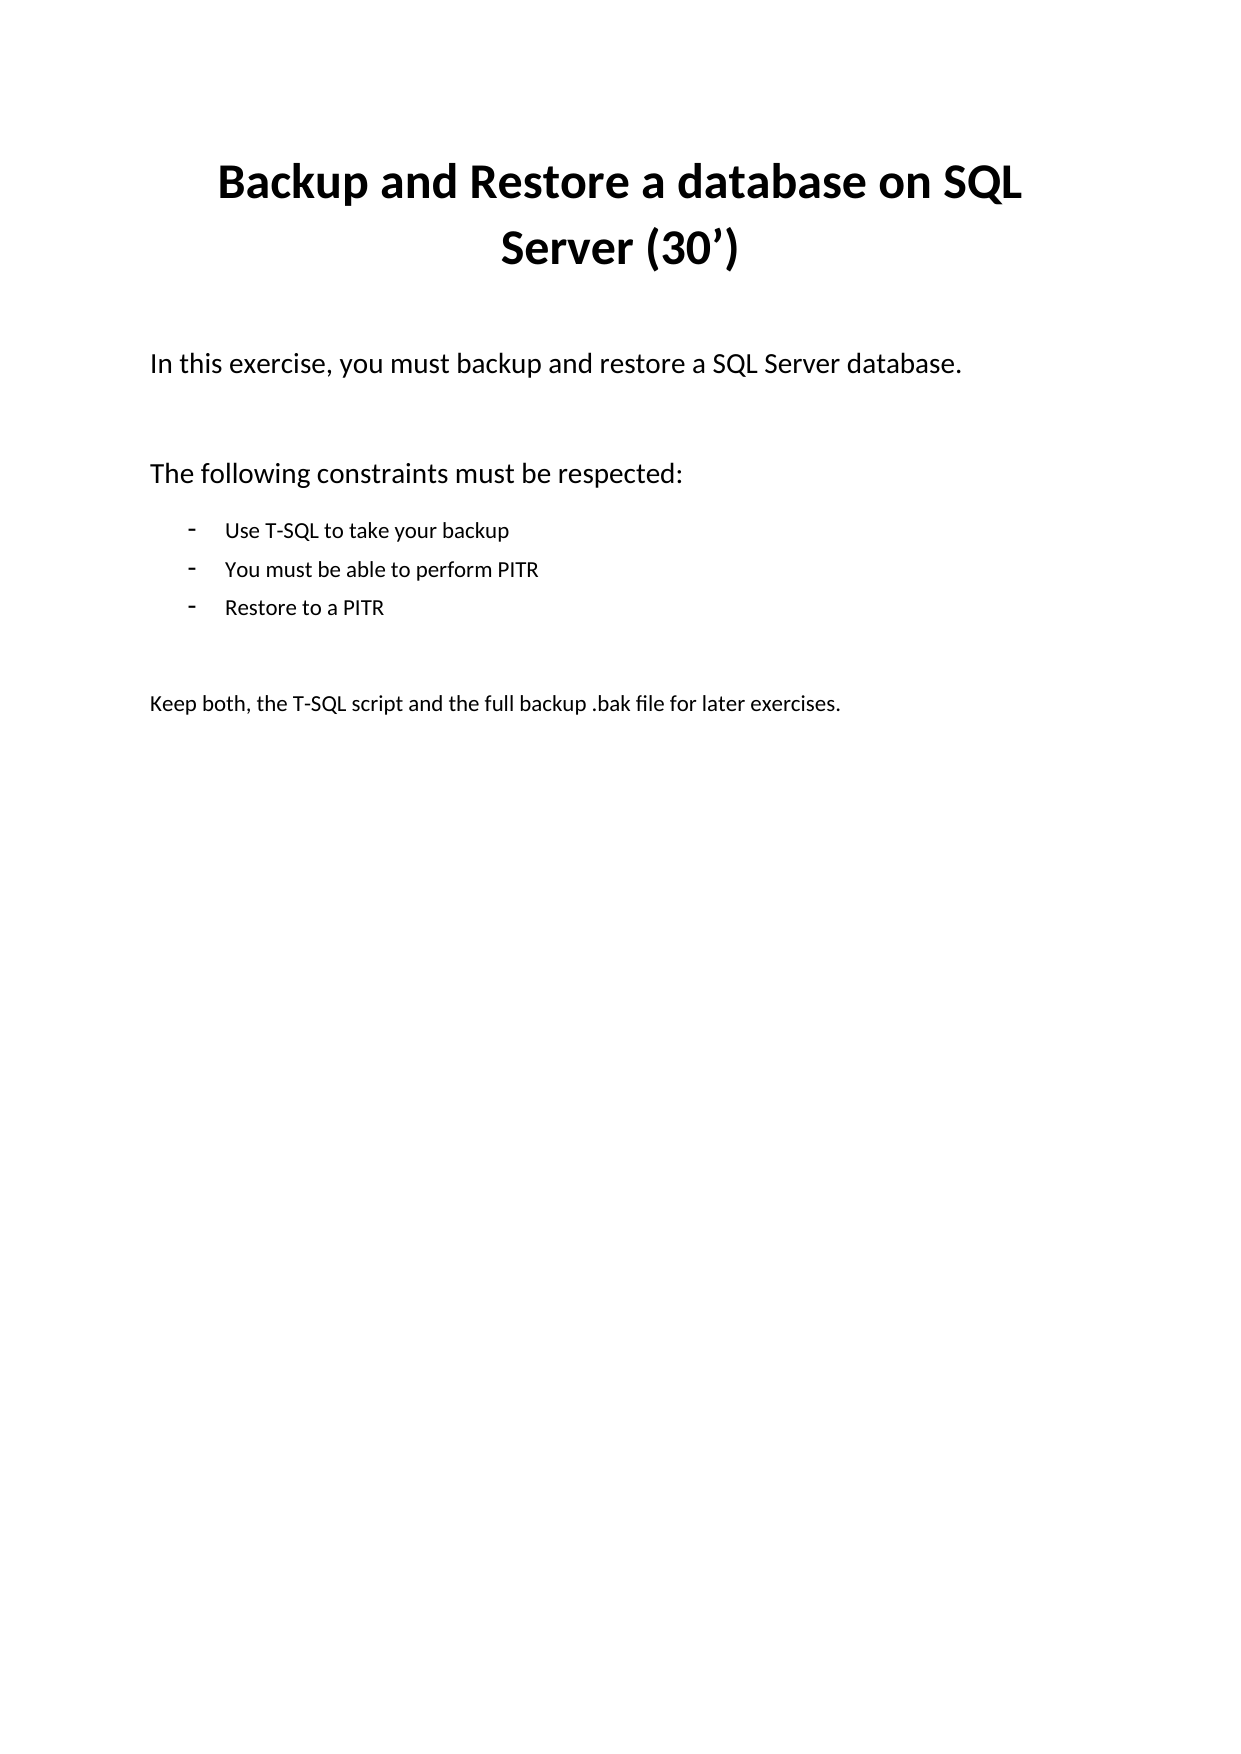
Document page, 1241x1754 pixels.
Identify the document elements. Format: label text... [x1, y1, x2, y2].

text Backup and Restore a database on SQL Server (30’) [150, 150, 1090, 277]
text The following constraints must be respected: [150, 455, 1090, 491]
list Use T-SQL to take your backup [187, 511, 1090, 546]
list Restore to a PITR [187, 587, 1090, 623]
list You must be able to perform PITR [187, 549, 1090, 584]
text In this exercise, you must backup and restore a SQL Server database. [150, 345, 1090, 381]
text Keep both, the T-SQL script and the full backup .bak file for later exercises. [150, 689, 1090, 717]
